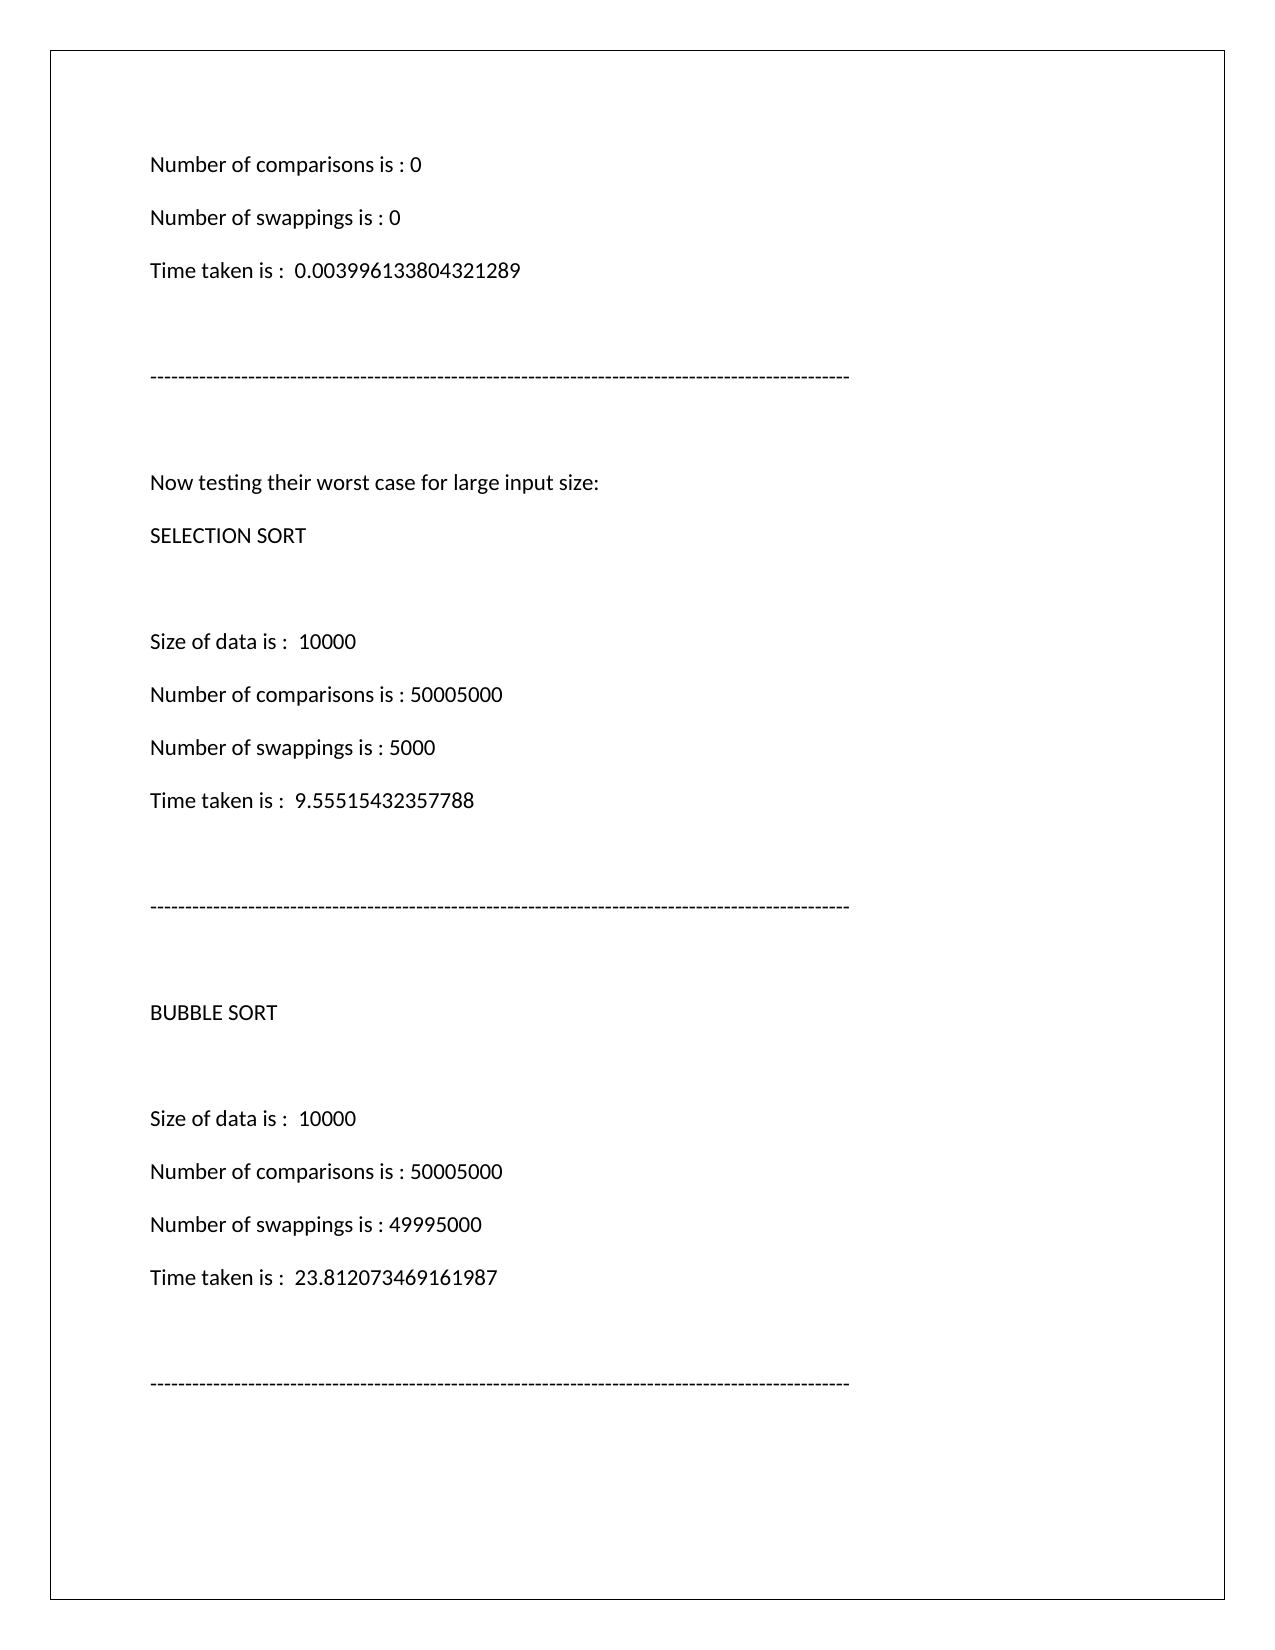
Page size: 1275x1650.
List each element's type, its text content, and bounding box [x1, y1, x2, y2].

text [150, 362, 1125, 390]
text Number of swappings is : 5000 [150, 733, 1125, 761]
text Number of comparisons is : 50005000 [150, 1157, 1125, 1185]
text Time taken is : 23.812073469161987 [150, 1263, 1125, 1291]
text BUBBLE SORT [150, 998, 1125, 1026]
text Size of data is : 10000 [150, 1104, 1125, 1132]
text SELECTION SORT [150, 521, 1125, 549]
text Now testing their worst case for large input size: [150, 468, 1125, 496]
text Time taken is : 9.55515432357788 [150, 786, 1125, 814]
text Number of swappings is : 0 [150, 203, 1125, 231]
text Size of data is : 10000 [150, 627, 1125, 655]
text Number of comparisons is : 50005000 [150, 680, 1125, 708]
text Number of swappings is : 49995000 [150, 1210, 1125, 1238]
text Time taken is : 0.003996133804321289 [150, 256, 1125, 284]
text ---------------------------------------------------------------------------------------------------- [150, 892, 1125, 920]
text ---------------------------------------------------------------------------------------------------- [150, 1369, 1125, 1397]
text Number of comparisons is : 0 [150, 150, 1125, 178]
